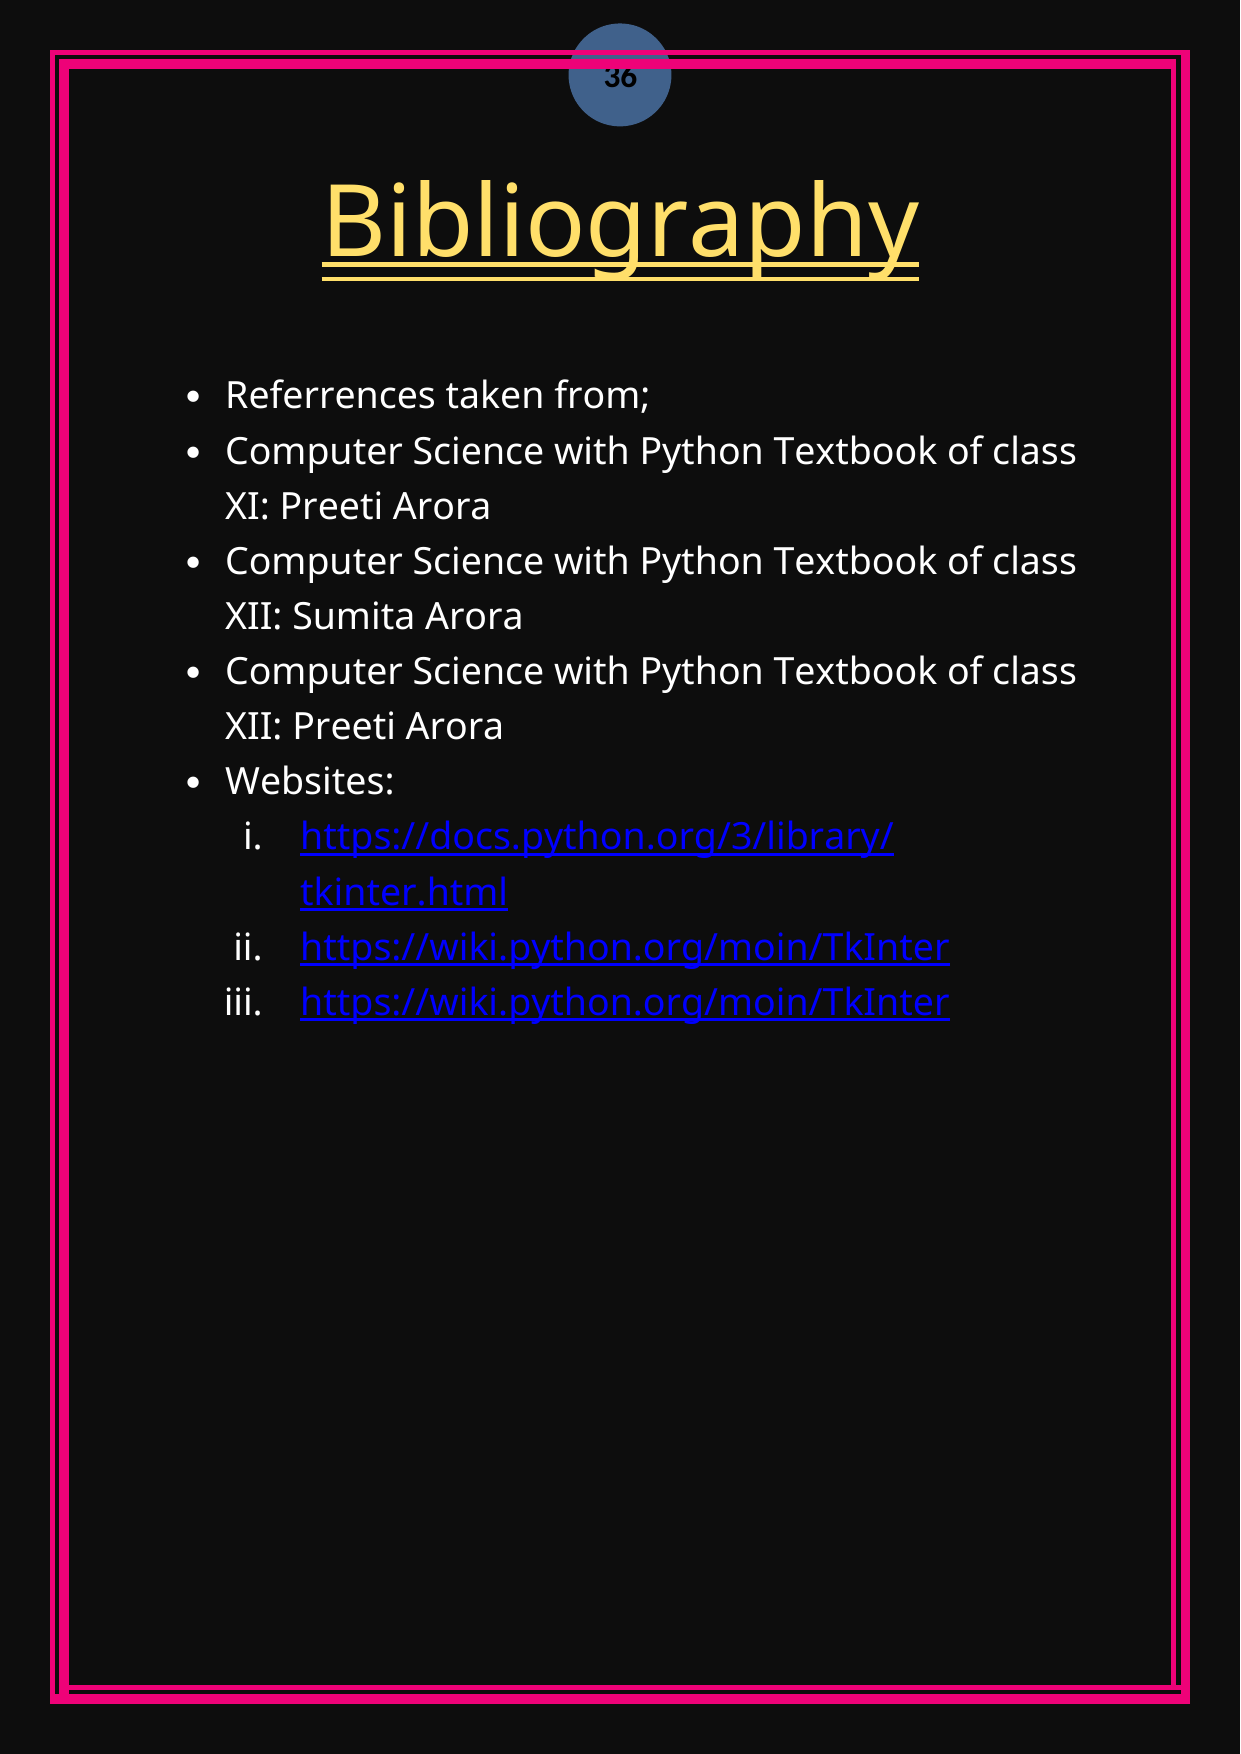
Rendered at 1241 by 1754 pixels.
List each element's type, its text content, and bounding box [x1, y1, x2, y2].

list Computer Science with Python Textbook of class XII: Preeti Arora [187, 644, 1090, 751]
list Computer Science with Python Textbook of class XII: Sumita Arora [187, 534, 1090, 640]
list Referrences taken from; [187, 369, 1090, 420]
list Websites: [187, 754, 1090, 806]
list https://wiki.python.org/moin/TkInter [262, 975, 1090, 1026]
text Bibliography [150, 150, 1090, 286]
list Computer Science with Python Textbook of class XI: Preeti Arora [187, 424, 1090, 530]
list https://wiki.python.org/moin/TkInter [262, 920, 1090, 971]
list https://docs.python.org/3/library/tkinter.html [262, 810, 1090, 916]
